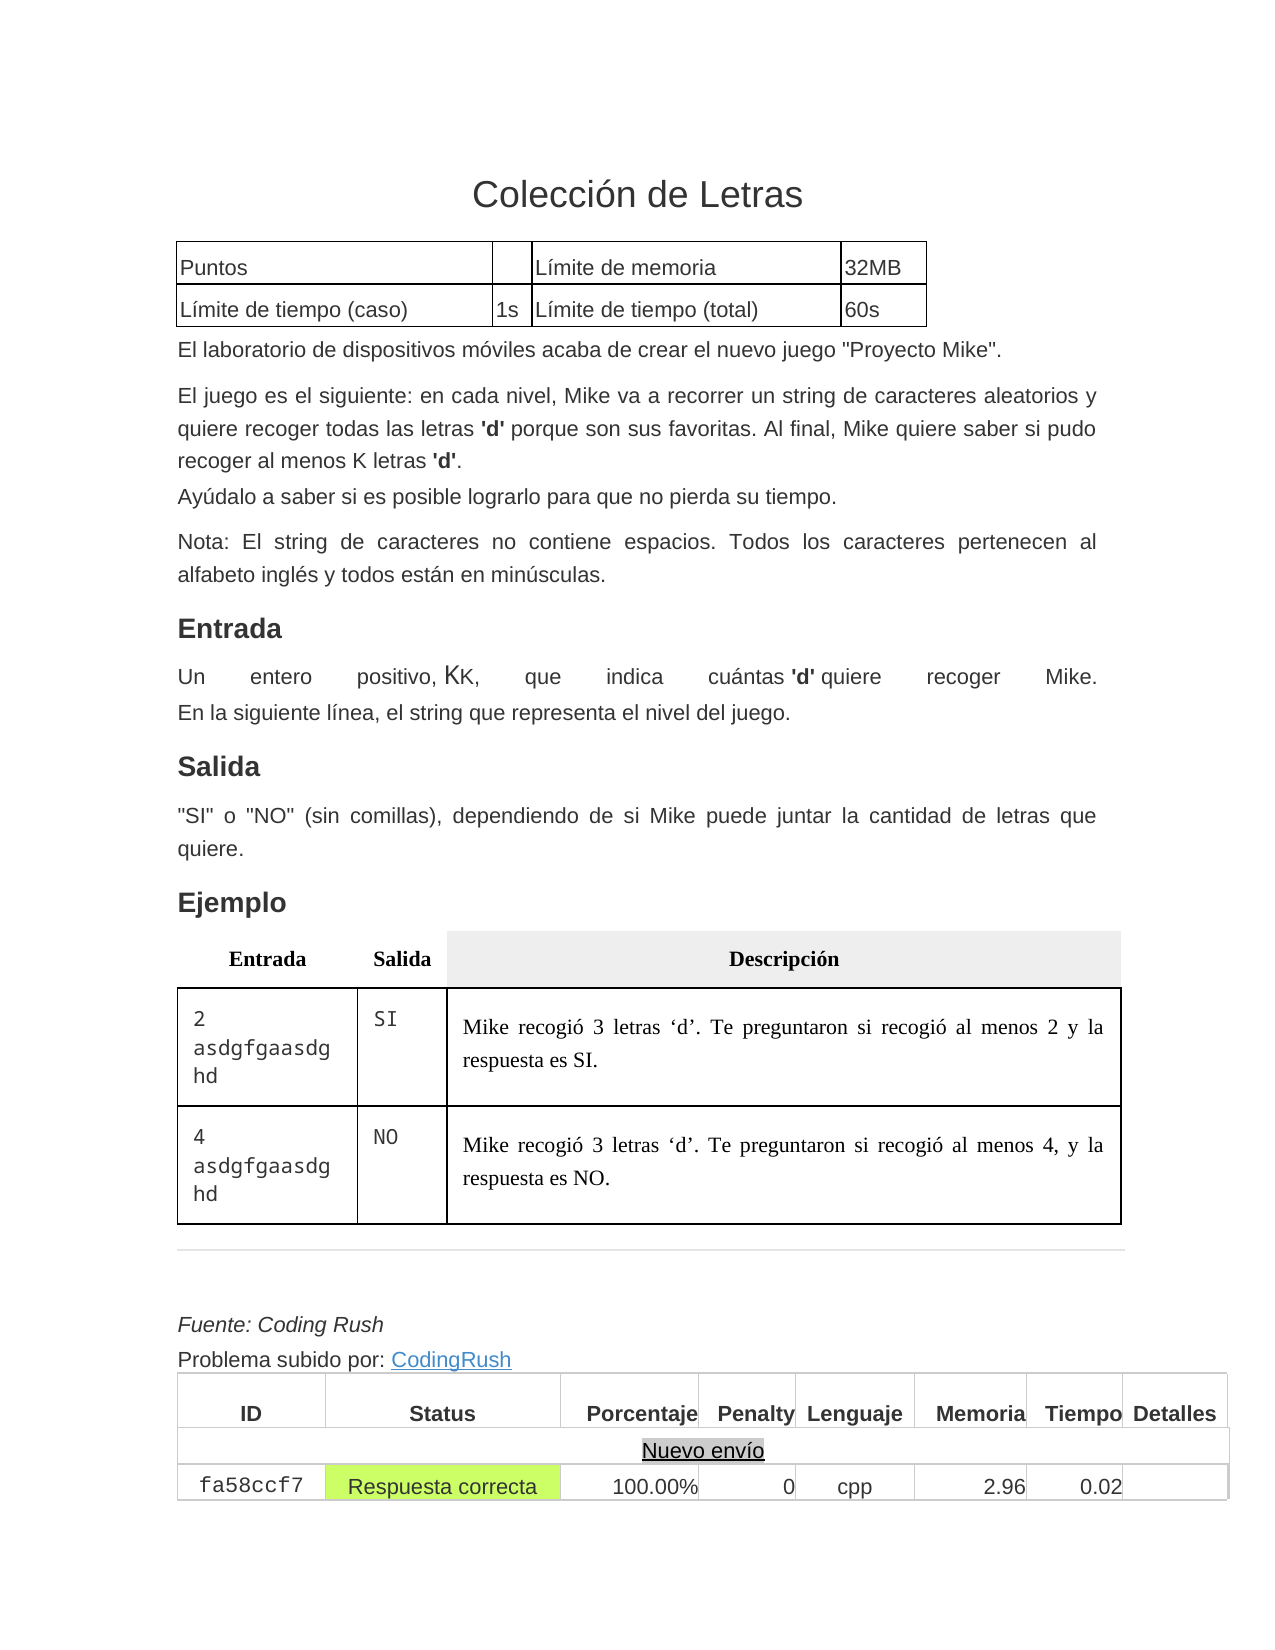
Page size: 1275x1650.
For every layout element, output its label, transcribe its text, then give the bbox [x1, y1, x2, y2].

table_cell 0 [699, 1465, 795, 1499]
text Nota: El string de caracteres no contiene espacios. Todos los caracteres pertenecen al alfabeto inglés y todos están en minúsculas. [177, 521, 1098, 587]
table_header Status [326, 1374, 560, 1427]
table_header Descripción [447, 931, 1121, 987]
table_cell 0.02 [1027, 1465, 1122, 1499]
table_header 32MB [842, 242, 926, 283]
table_cell 2.96 [915, 1465, 1026, 1499]
table_header Detalles [1123, 1374, 1227, 1427]
table_cell Respuesta correcta [326, 1465, 560, 1499]
text Colección de Letras [202, 173, 1073, 216]
table_cell SI [358, 989, 446, 1105]
table_header Límite de memoria [533, 242, 840, 283]
table_cell Mike recogió 3 letras ‘d’. Te preguntaron si recogió al menos 2 y la respuesta es SI. [448, 989, 1120, 1105]
text Problema subido por: CodingRush [177, 1338, 1098, 1372]
text Ejemplo [177, 886, 1098, 918]
table_cell Límite de tiempo (caso) [177, 285, 492, 326]
table_header Penalty [699, 1374, 795, 1427]
text Ayúdalo a saber si es posible lograrlo para que no pierda su tiempo. [177, 476, 1098, 509]
table_cell Mike recogió 3 letras ‘d’. Te preguntaron si recogió al menos 4, y la respuesta es NO. [448, 1107, 1120, 1223]
text Entrada [177, 612, 1098, 644]
table_header [493, 242, 531, 283]
table_cell 100.00% [561, 1465, 698, 1499]
table_cell 1s [493, 285, 531, 326]
text Salida [177, 750, 1098, 783]
text Fuente: Coding Rush [177, 1303, 1098, 1338]
table_header Salida [358, 931, 447, 987]
text El laboratorio de dispositivos móviles acaba de crear el nuevo juego "Proyecto Mike". [177, 330, 1098, 363]
text El juego es el siguiente: en cada nivel, Mike va a recorrer un string de caracteres aleatorios y quiere recoger todas las letras 'd' porque son sus favoritas. Al final, Mike quiere saber si pudo recoger al menos K letras 'd'. [177, 375, 1098, 473]
table_header ID [178, 1374, 325, 1427]
table_header Tiempo [1027, 1374, 1122, 1427]
table_header Porcentaje [561, 1374, 698, 1427]
table_cell [1123, 1465, 1227, 1499]
table_cell 2 asdgfgaasdghd [178, 989, 357, 1105]
table_cell Nuevo envío [178, 1428, 1229, 1463]
table_cell Límite de tiempo (total) [533, 285, 840, 326]
table_cell fa58ccf7 [178, 1465, 325, 1499]
table_header Puntos [177, 242, 492, 283]
text Un entero positivo, KK, que indica cuántas 'd' quiere recoger Mike. En la siguiente línea, el string que representa el nivel del juego. [177, 657, 1098, 725]
table_cell 4 asdgfgaasdghd [178, 1107, 357, 1223]
table_header Entrada [177, 931, 357, 987]
table_header Memoria [915, 1374, 1026, 1427]
text "SI" o "NO" (sin comillas), dependiendo de si Mike puede juntar la cantidad de letras que quiere. [177, 795, 1098, 861]
table_cell 60s [842, 285, 926, 326]
table_cell NO [358, 1107, 446, 1223]
table_cell cpp [796, 1465, 914, 1499]
table_header Lenguaje [796, 1374, 914, 1427]
